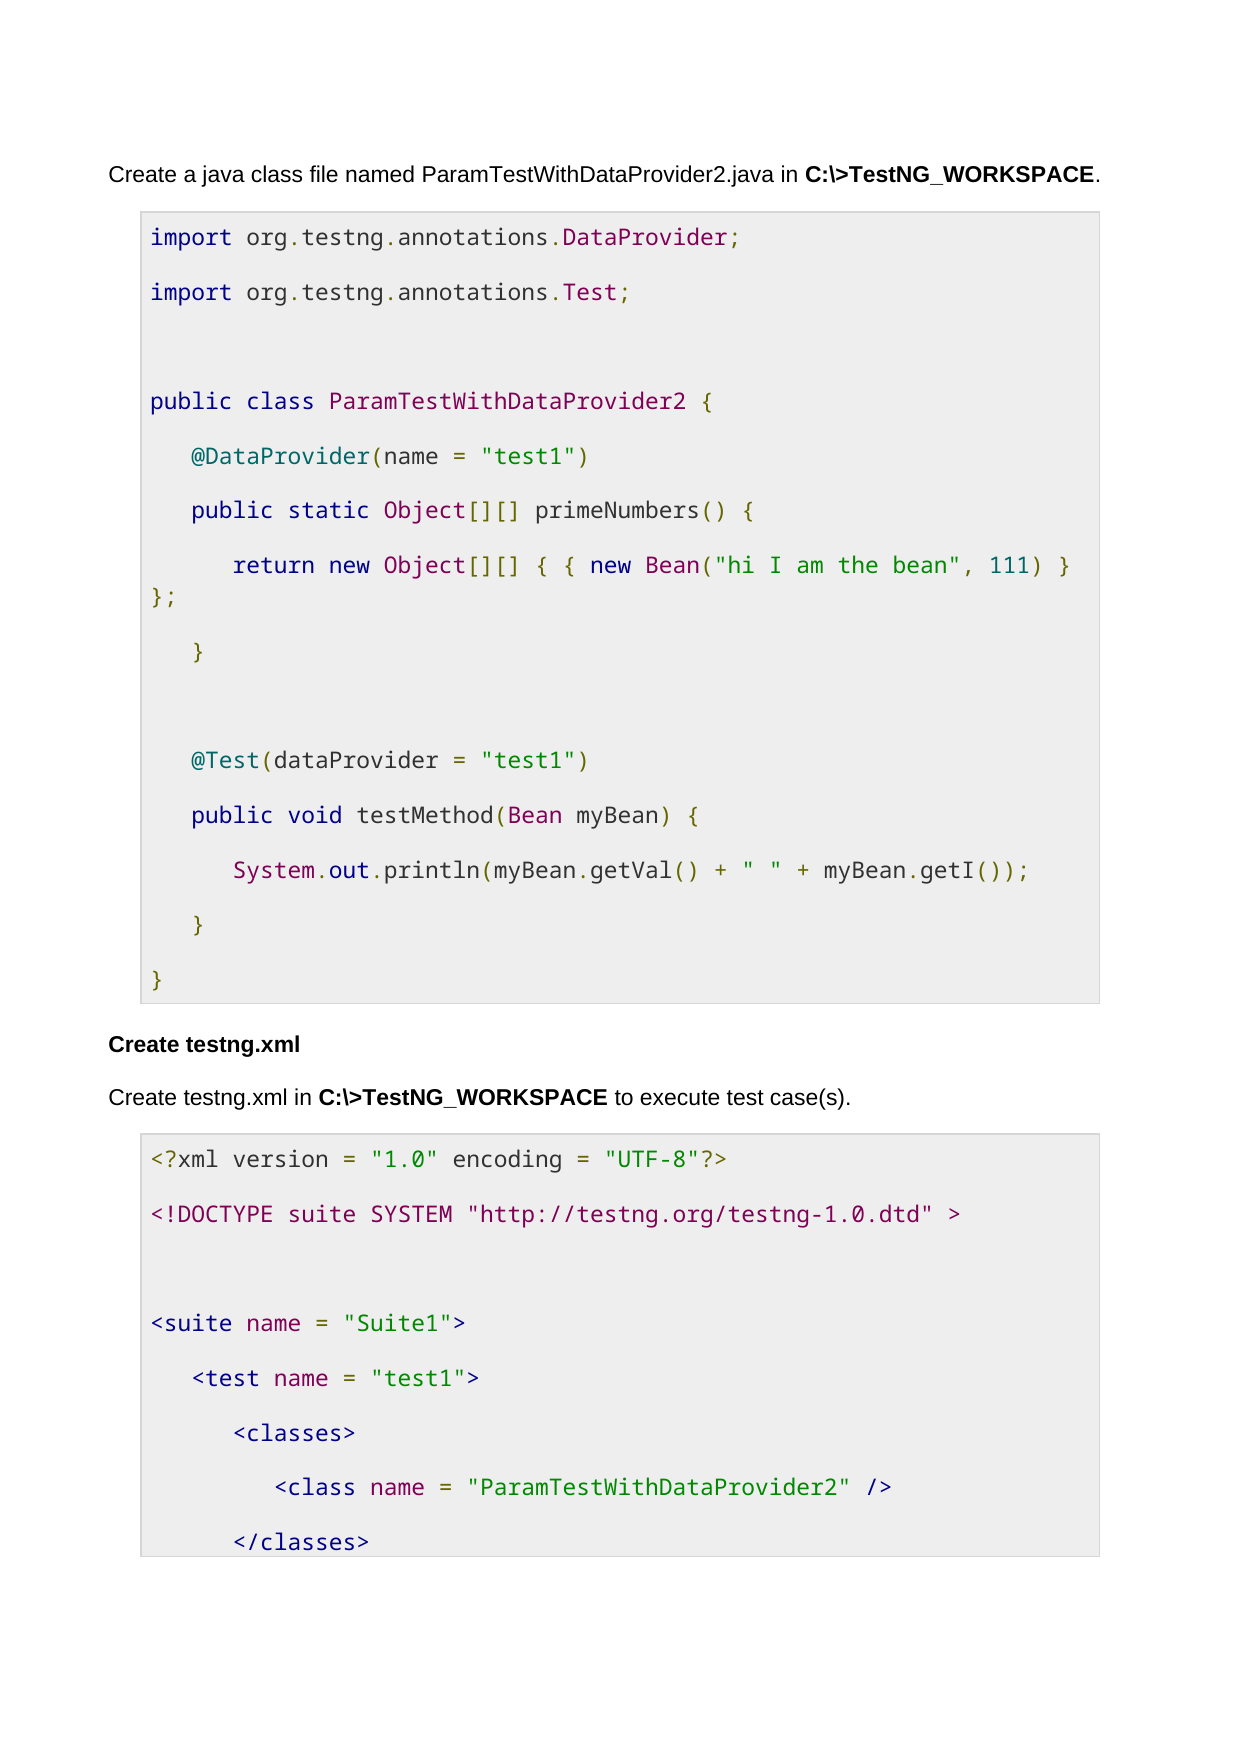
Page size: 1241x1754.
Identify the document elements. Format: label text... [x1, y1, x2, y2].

text import org.testng.annotations.Test; [142, 266, 1099, 307]
text } [142, 898, 1099, 939]
text public class ParamTestWithDataProvider2 { [142, 375, 1099, 416]
text System.out.println(myBean.getVal() + " " + myBean.getI()); [142, 844, 1099, 885]
text Create a java class file named ParamTestWithDataProvider2.java in C:\>TestNG_WORKSPACE. [108, 150, 1132, 187]
text Create testng.xml in C:\>TestNG_WORKSPACE to execute test case(s). [108, 1072, 1132, 1110]
text @Test(dataProvider = "test1") [142, 734, 1099, 776]
text <?xml version = "1.0" encoding = "UTF-8"?> [142, 1135, 1099, 1174]
text } [142, 953, 1099, 1003]
text Create testng.xml [108, 1020, 1132, 1057]
text @DataProvider(name = "test1") [142, 430, 1099, 471]
text <suite name = "Suite1"> [142, 1297, 1099, 1338]
text public void testMethod(Bean myBean) { [142, 789, 1099, 830]
text <classes> [142, 1407, 1099, 1448]
text <class name = "ParamTestWithDataProvider2" /> [142, 1461, 1099, 1502]
text public static Object[][] primeNumbers() { [142, 484, 1099, 526]
text </classes> [142, 1516, 1099, 1556]
text } [142, 625, 1099, 666]
text <test name = "test1"> [142, 1352, 1099, 1393]
text <!DOCTYPE suite SYSTEM "http://testng.org/testng-1.0.dtd" > [142, 1188, 1099, 1229]
text return new Object[][] { { new Bean("hi I am the bean", 111) } }; [142, 539, 1099, 611]
text import org.testng.annotations.DataProvider; [142, 213, 1099, 252]
